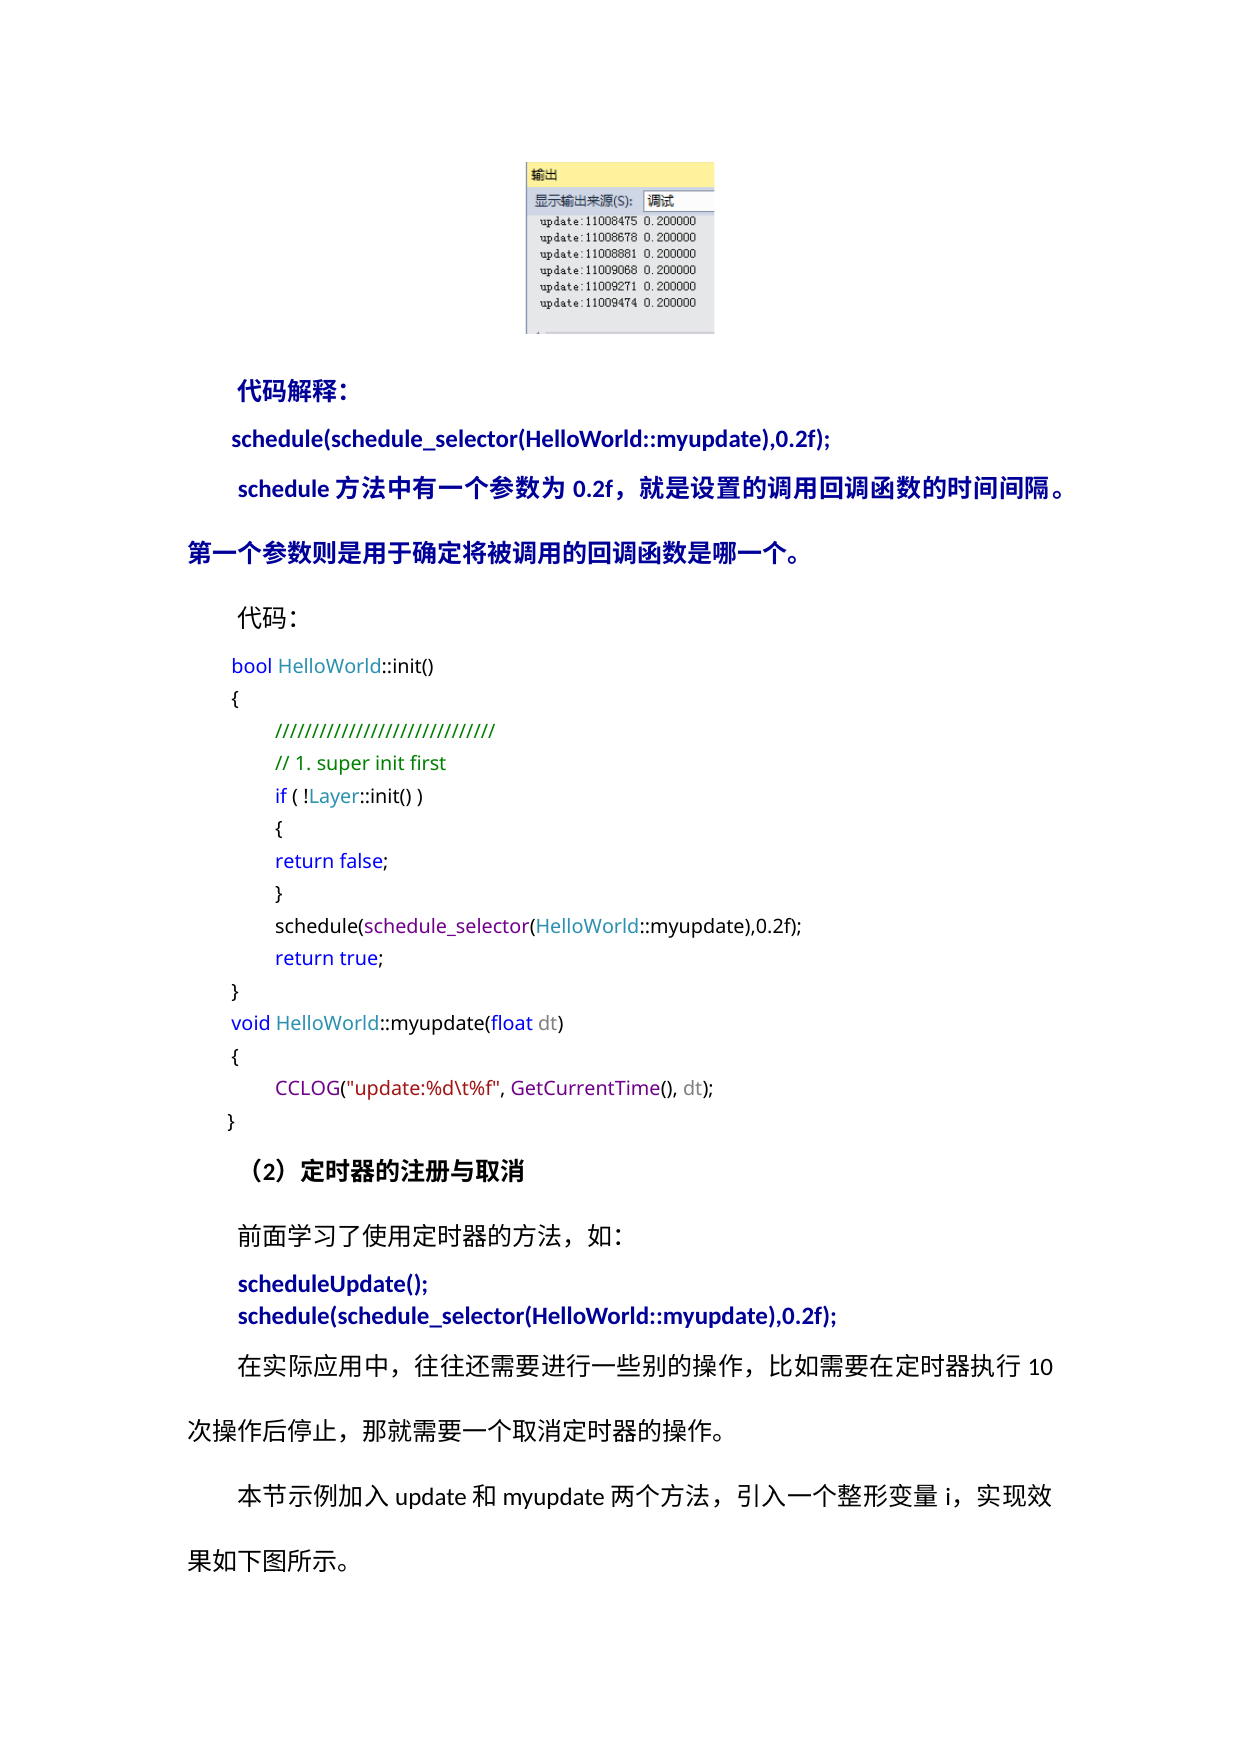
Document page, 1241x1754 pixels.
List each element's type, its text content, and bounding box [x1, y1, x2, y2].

text // 1. super init first [187, 747, 1053, 779]
text 在实际应用中，往往还需要进行一些别的操作，比如需要在定时器执行10次操作后停止，那就需要一个取消定时器的操作。 [187, 1332, 1053, 1462]
text void HelloWorld::myupdate(float dt) [187, 1007, 1053, 1039]
text 本节示例加入update和myupdate两个方法，引入一个整形变量i，实现效果如下图所示。 [187, 1462, 1053, 1592]
text schedule(schedule_selector(HelloWorld::myupdate),0.2f); [187, 422, 1053, 454]
text { [187, 682, 1053, 714]
text if ( !Layer::init() ) [187, 779, 1053, 812]
text { [187, 812, 1053, 844]
text return true; [187, 942, 1053, 974]
text 前面学习了使用定时器的方法，如： [187, 1202, 1053, 1267]
text 代码： [187, 584, 1053, 649]
text 代码解释： [187, 357, 1053, 422]
text ////////////////////////////// [187, 714, 1053, 747]
text { [187, 1039, 1053, 1072]
picture [525, 162, 715, 334]
text schedule方法中有一个参数为0.2f，就是设置的调用回调函数的时间间隔。第一个参数则是用于确定将被调用的回调函数是哪一个。 [187, 454, 1053, 584]
text bool HelloWorld::init() [187, 649, 1053, 682]
text return false; [187, 844, 1053, 877]
text } [187, 877, 1053, 909]
text schedule(schedule_selector(HelloWorld::myupdate),0.2f); [187, 909, 1053, 942]
text schedule(schedule_selector(HelloWorld::myupdate),0.2f); [194, 1299, 1053, 1332]
text scheduleUpdate(); [187, 1267, 1053, 1299]
text } [187, 1104, 1053, 1137]
text CCLOG("update:%d\t%f", GetCurrentTime(), dt); [187, 1072, 1053, 1104]
text } [187, 974, 1053, 1007]
text （2）定时器的注册与取消 [187, 1137, 1053, 1202]
